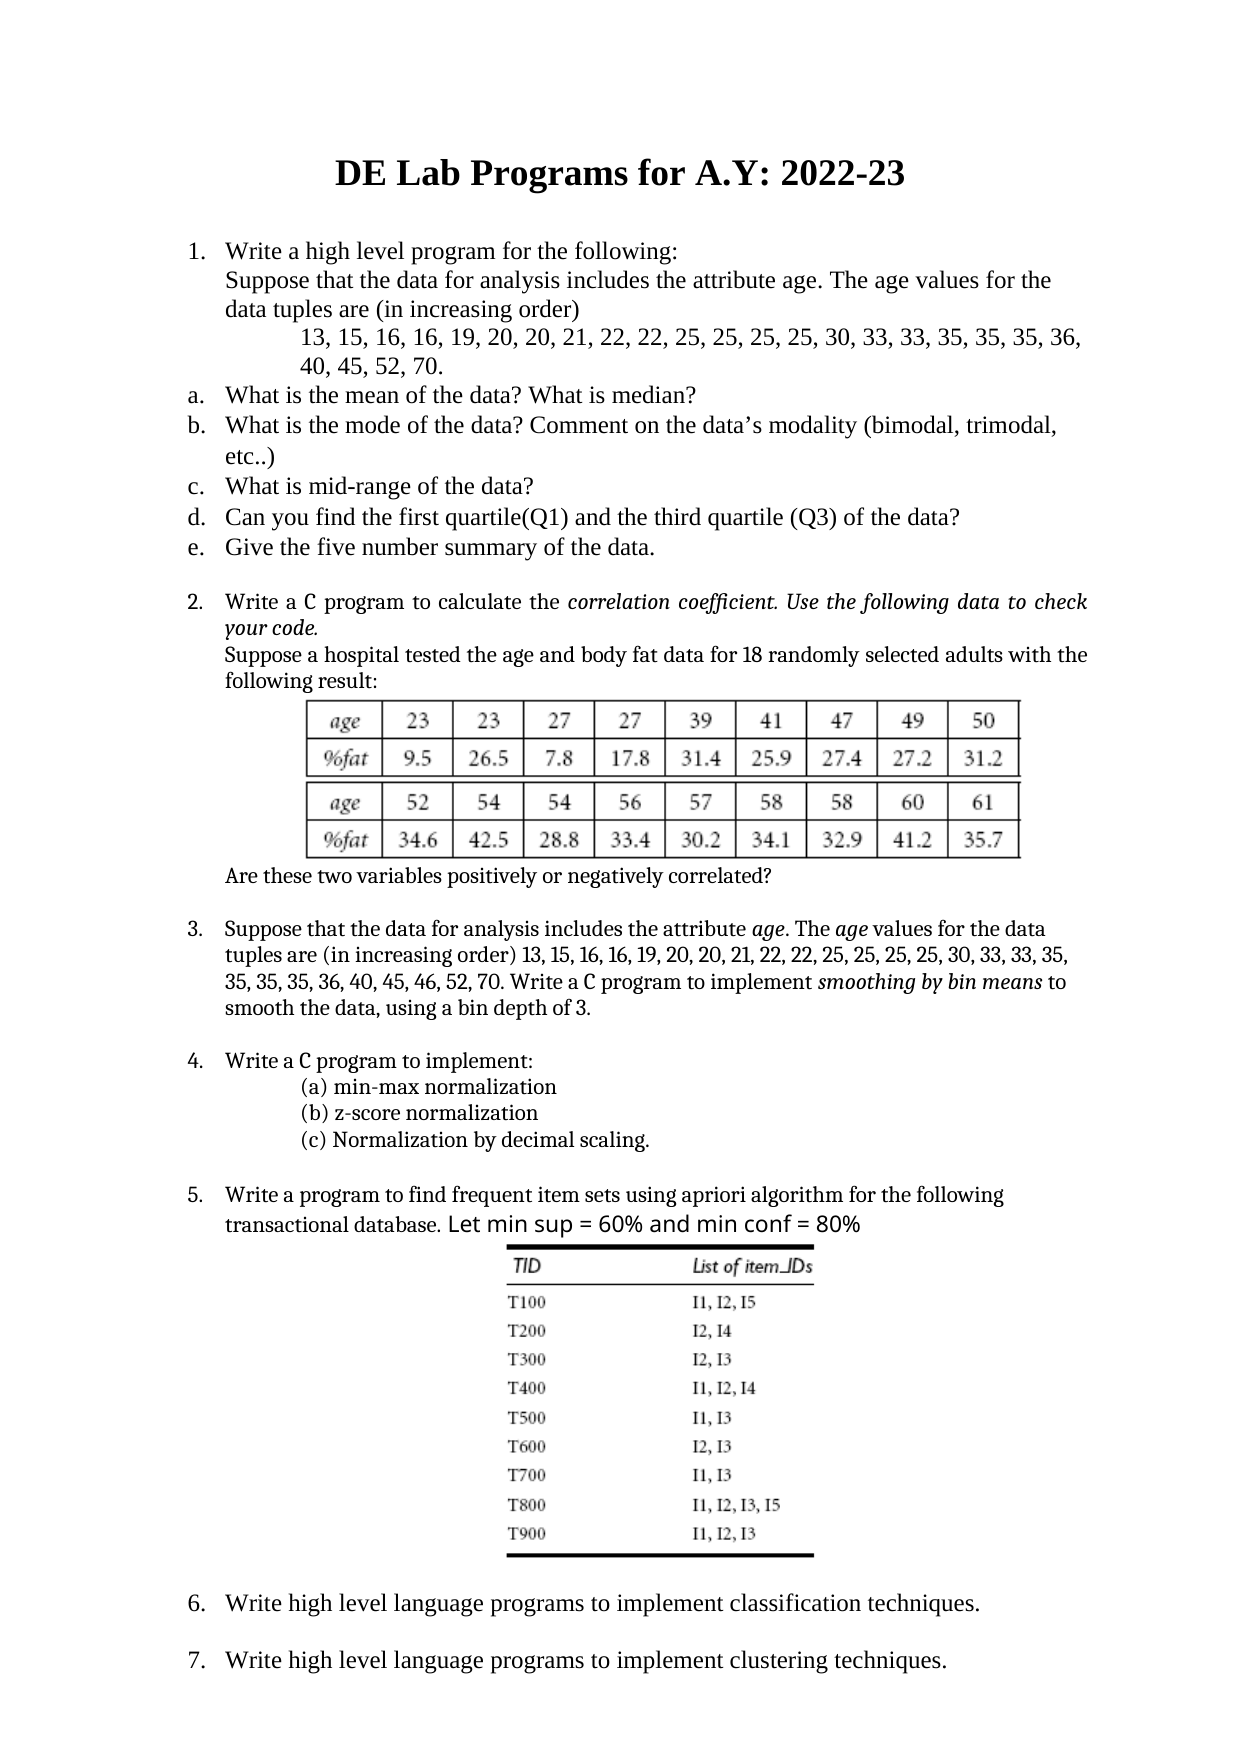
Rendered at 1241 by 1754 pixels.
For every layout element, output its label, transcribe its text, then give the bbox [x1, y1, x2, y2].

list Write a C program to calculate the correlation coefficient. Use the following data to check your code. [187, 589, 1090, 642]
text Suppose that the data for analysis includes the attribute age. The age values for the data tuples are (in increasing order) [225, 265, 1090, 322]
list What is mid-range of the data? [187, 471, 1090, 500]
list Give the five number summary of the data. [187, 532, 1090, 561]
text (c) Normalization by decimal scaling. [225, 1127, 1090, 1153]
list Write high level language programs to implement clustering techniques. [187, 1645, 1090, 1674]
text DE Lab Programs for A.Y: 2022-23 [150, 150, 1090, 193]
text (b) z-score normalization [225, 1100, 1090, 1127]
list Write high level language programs to implement classification techniques. [187, 1588, 1090, 1617]
text Are these two variables positively or negatively correlated? [150, 863, 1090, 889]
list What is the mean of the data? What is median? [187, 380, 1090, 409]
text Suppose a hospital tested the age and body fat data for 18 randomly selected adults with the following result: [225, 642, 1090, 694]
list Can you find the first quartile(Q1) and the third quartile (Q3) of the data? [187, 502, 1090, 530]
list What is the mode of the data? Comment on the data’s modality (bimodal, trimodal, etc..) [187, 410, 1090, 469]
list Write a C program to implement: [187, 1047, 1090, 1074]
text (a) min-max normalization [225, 1074, 1090, 1100]
list Write a program to find frequent item sets using apriori algorithm for the following transactional database. Let min sup = 60% and min conf = 80% [187, 1182, 1090, 1239]
list Write a high level program for the following: [187, 236, 1090, 265]
list Suppose that the data for analysis includes the attribute age. The age values for the data tuples are (in increasing order) 13, 15, 16, 16, 19, 20, 20, 21, 22, 22, 25, 25, 25, 25, 30, 33, 33, 35, 35, 35, 35, 36, 40, 45, 46, 52, 70. Write a C program to implement smoothing by bin means to smooth the data, using a bin depth of 3. [187, 916, 1090, 1021]
text 13, 15, 16, 16, 19, 20, 20, 21, 22, 22, 25, 25, 25, 25, 30, 33, 33, 35, 35, 35, 36, 40, 45, 52, 70. [300, 322, 1090, 380]
